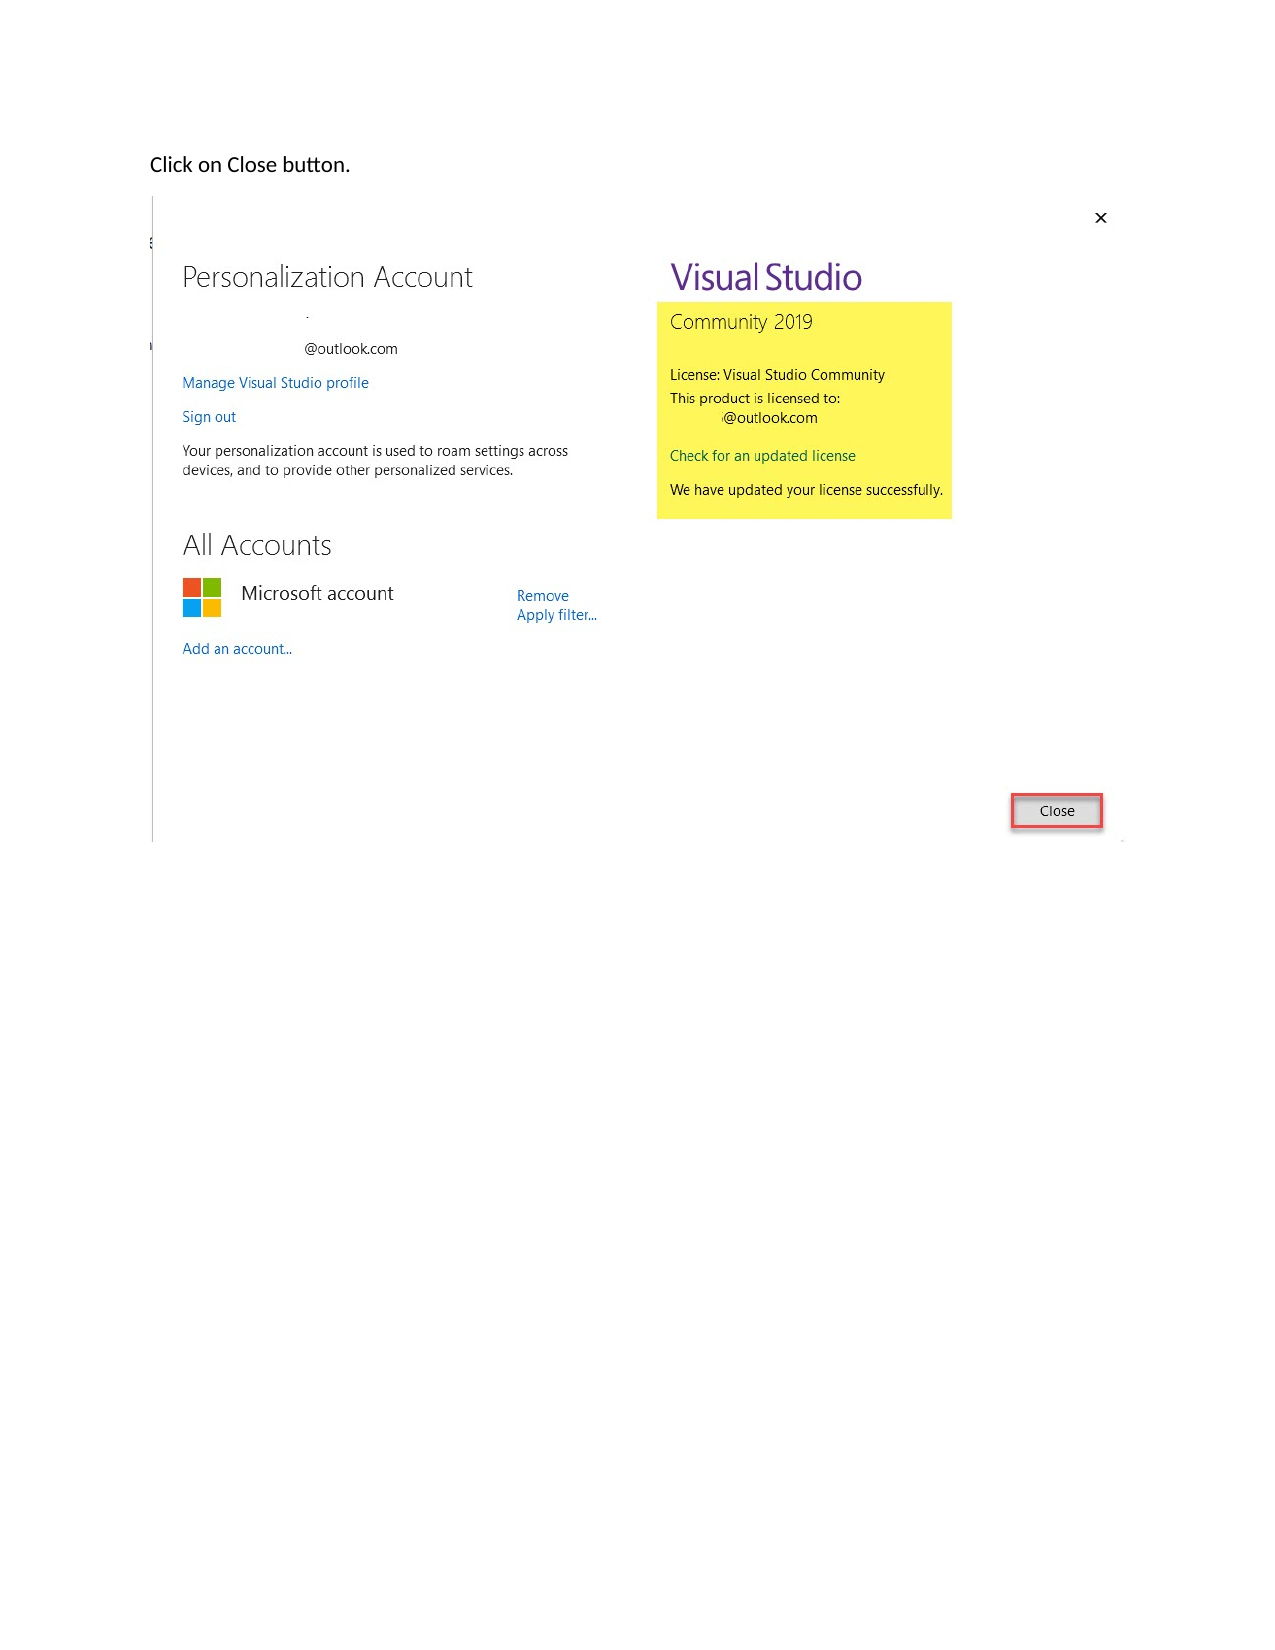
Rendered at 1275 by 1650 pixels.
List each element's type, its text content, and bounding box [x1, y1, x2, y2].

picture [150, 196, 1125, 842]
text Click on Close button. [150, 150, 1125, 178]
